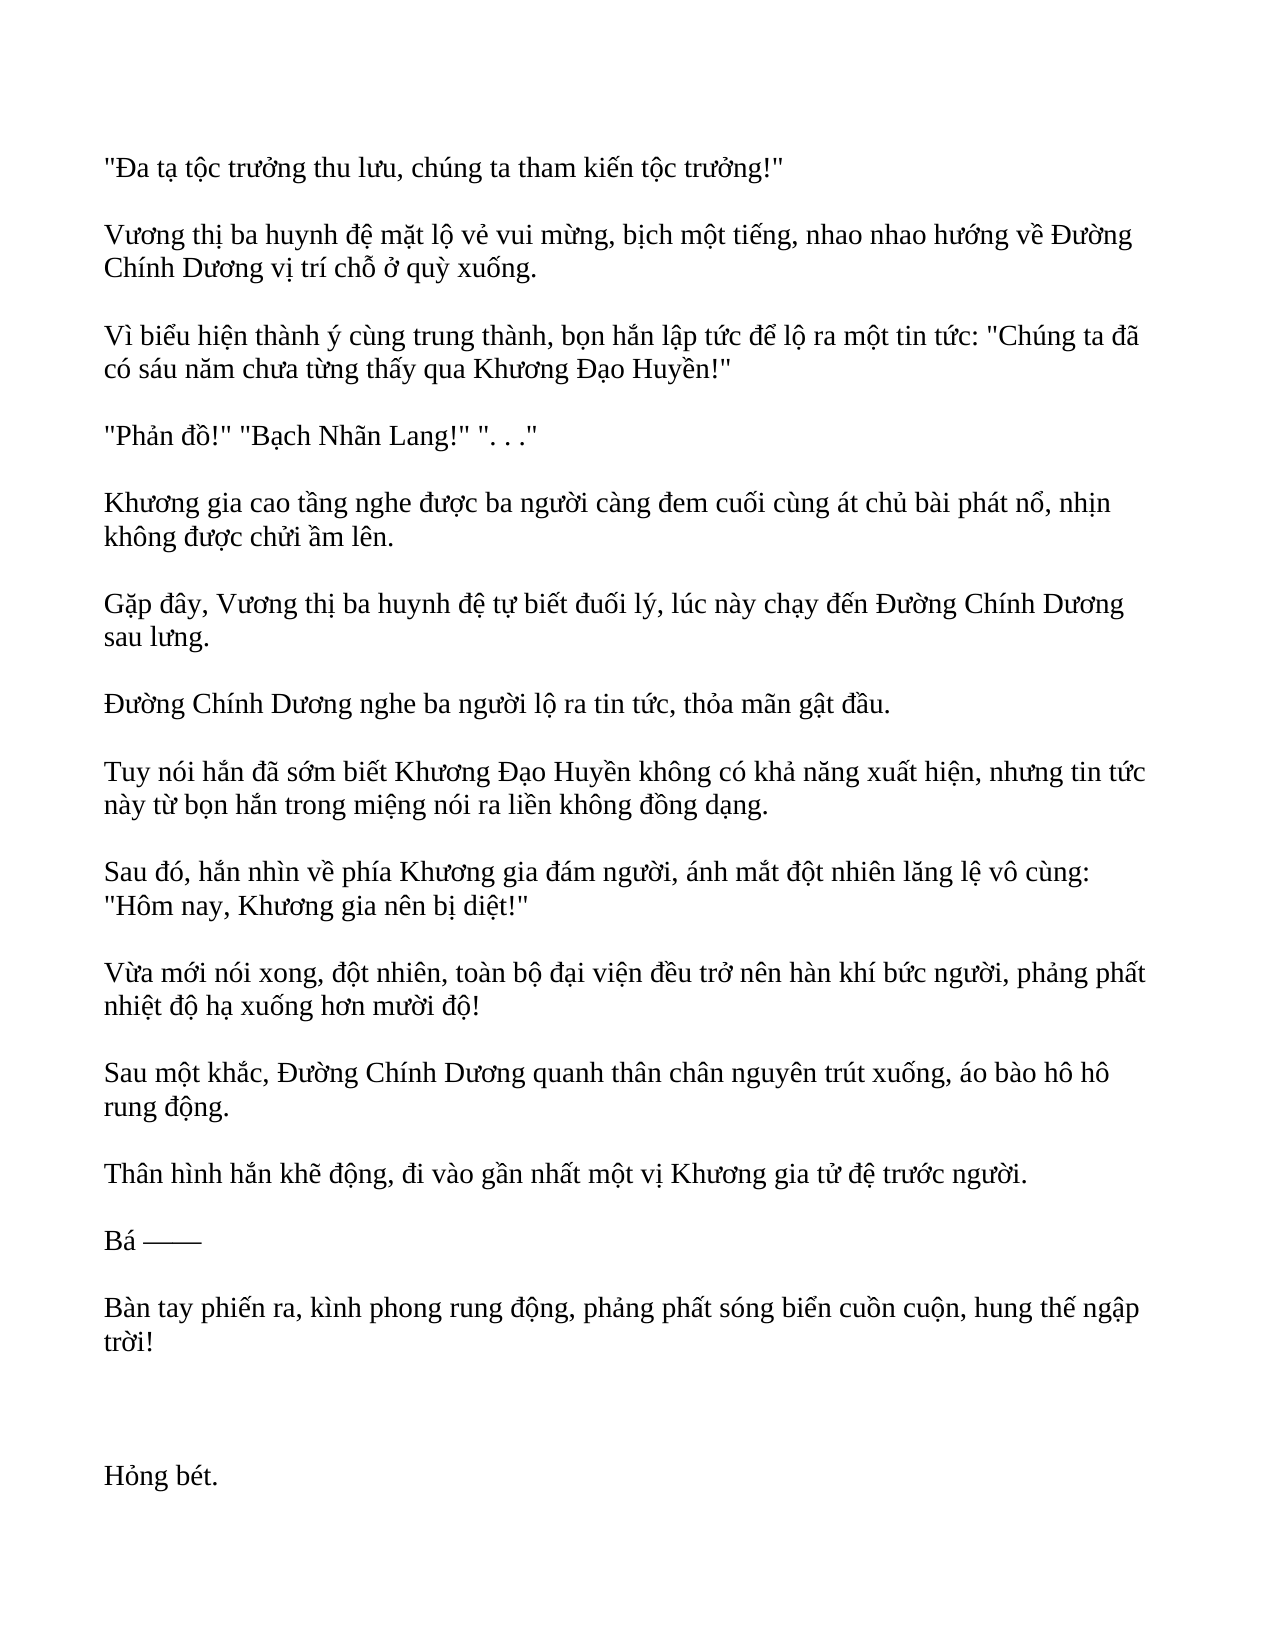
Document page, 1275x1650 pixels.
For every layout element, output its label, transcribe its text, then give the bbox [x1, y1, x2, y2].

text Hỏng bét. [103, 1458, 1152, 1492]
text Sau một khắc, Đường Chính Dương quanh thân chân nguyên trút xuống, áo bào hô hô rung động. [103, 1056, 1152, 1123]
text Tuy nói hắn đã sớm biết Khương Đạo Huyền không có khả năng xuất hiện, nhưng tin tức này từ bọn hắn trong miệng nói ra liền không đồng dạng. [103, 754, 1152, 821]
text Vừa mới nói xong, đột nhiên, toàn bộ đại viện đều trở nên hàn khí bức người, phảng phất nhiệt độ hạ xuống hơn mười độ! [103, 955, 1152, 1022]
text Khương gia cao tầng nghe được ba người càng đem cuối cùng át chủ bài phát nổ, nhịn không được chửi ầm lên. [103, 485, 1152, 552]
text Bàn tay phiến ra, kình phong rung động, phảng phất sóng biển cuồn cuộn, hung thế ngập trời! [103, 1290, 1152, 1357]
text Sau đó, hắn nhìn về phía Khương gia đám người, ánh mắt đột nhiên lăng lệ vô cùng: "Hôm nay, Khương gia nên bị diệt!" [103, 854, 1152, 921]
text Bá —— [103, 1223, 1152, 1257]
text Vì biểu hiện thành ý cùng trung thành, bọn hắn lập tức để lộ ra một tin tức: "Chúng ta đã có sáu năm chưa từng thấy qua Khương Đạo Huyền!" [103, 318, 1152, 385]
text "Đa tạ tộc trưởng thu lưu, chúng ta tham kiến tộc trưởng!" [103, 150, 1152, 183]
text Gặp đây, Vương thị ba huynh đệ tự biết đuối lý, lúc này chạy đến Đường Chính Dương sau lưng. [103, 586, 1152, 653]
text Đường Chính Dương nghe ba người lộ ra tin tức, thỏa mãn gật đầu. [103, 687, 1152, 720]
text Vương thị ba huynh đệ mặt lộ vẻ vui mừng, bịch một tiếng, nhao nhao hướng về Đường Chính Dương vị trí chỗ ở quỳ xuống. [103, 217, 1152, 284]
text "Phản đồ!" "Bạch Nhãn Lang!" ". . ." [103, 418, 1152, 452]
text Thân hình hắn khẽ động, đi vào gần nhất một vị Khương gia tử đệ trước người. [103, 1156, 1152, 1190]
